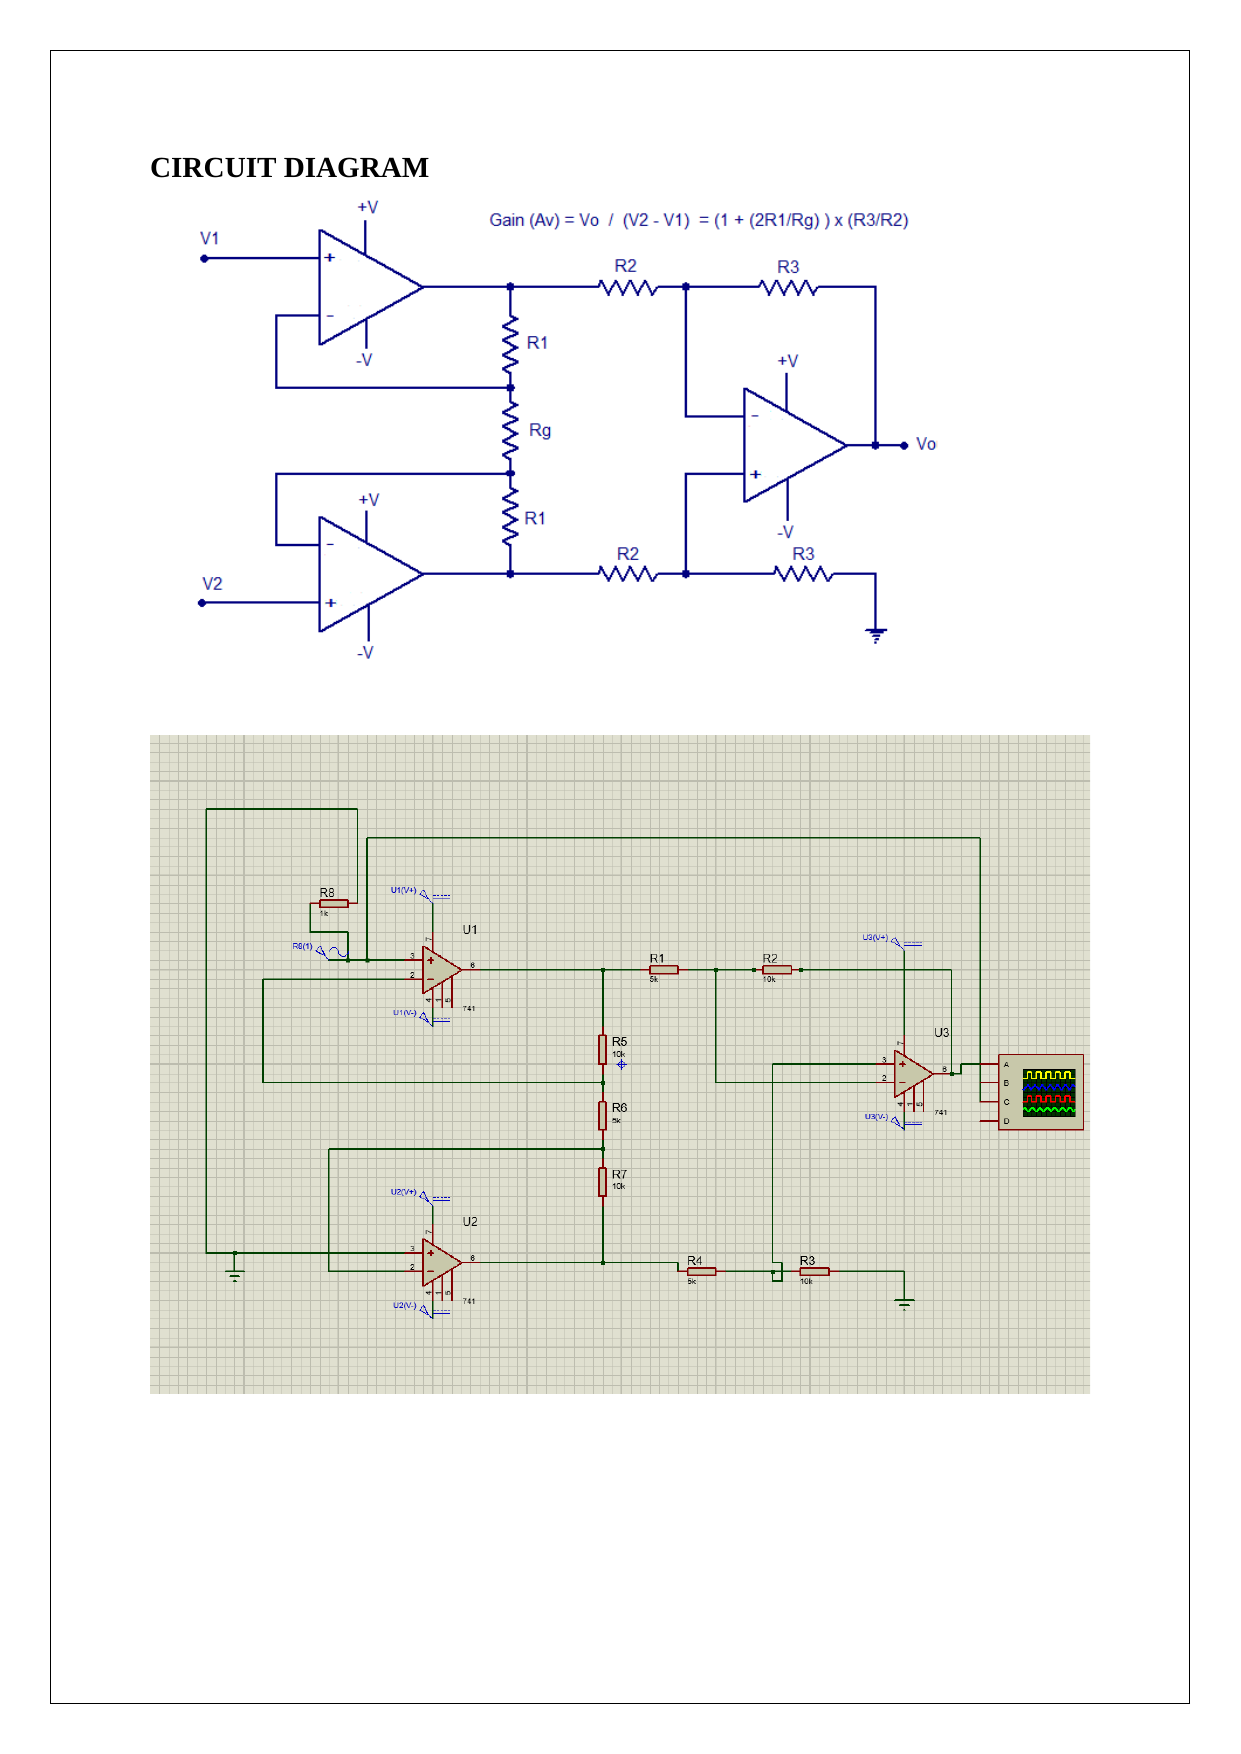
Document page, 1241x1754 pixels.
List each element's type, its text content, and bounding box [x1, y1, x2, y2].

picture [150, 735, 1091, 1394]
picture [150, 187, 975, 663]
